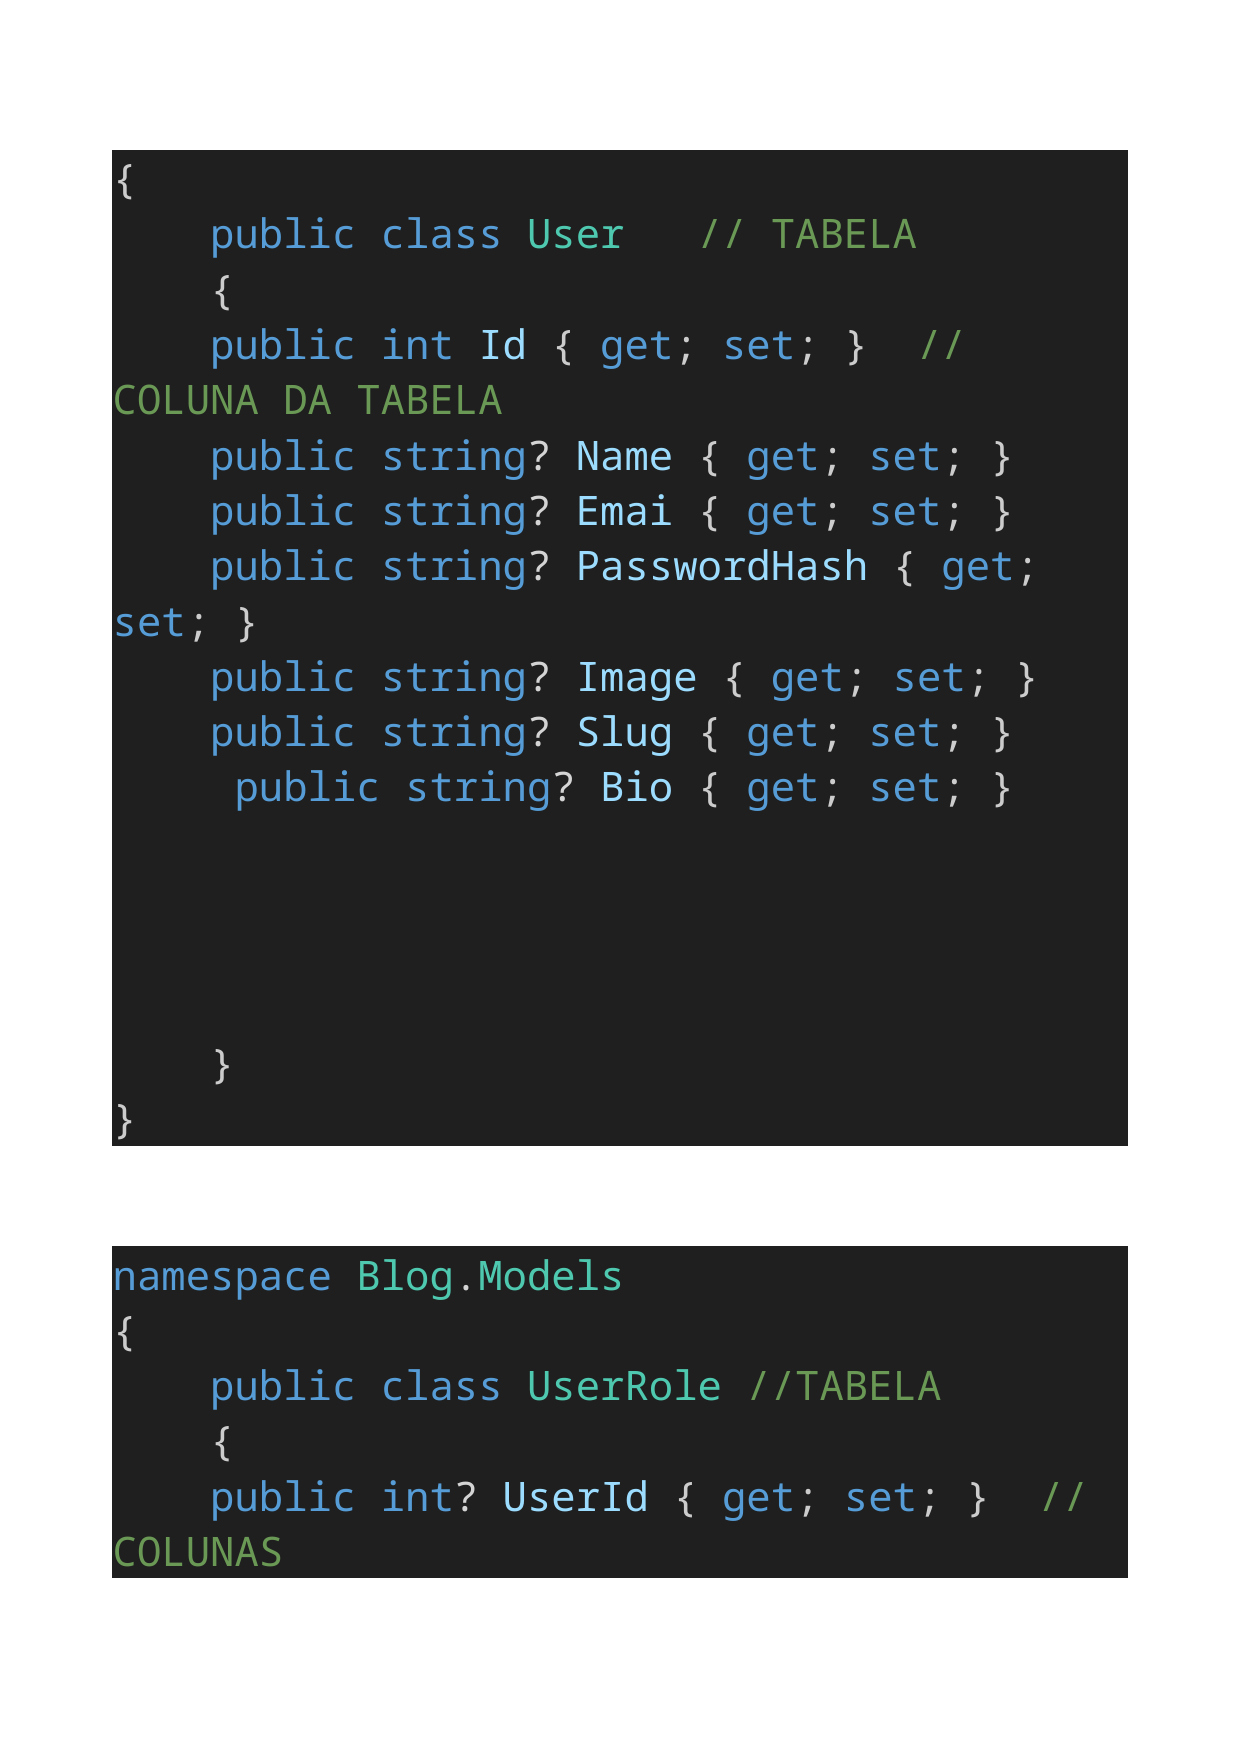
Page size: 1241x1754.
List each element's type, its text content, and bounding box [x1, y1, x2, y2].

text { [112, 150, 1128, 205]
text public class UserRole //TABELA [112, 1357, 1128, 1412]
text { [112, 261, 1128, 316]
text { [112, 1302, 1128, 1357]
text public string? Image { get; set; } [112, 648, 1128, 703]
text { [112, 1412, 1128, 1468]
text public string? Bio { get; set; } [112, 758, 1128, 814]
text public string? PasswordHash { get; set; } [112, 537, 1128, 648]
text public int Id { get; set; } // COLUNA DA TABELA [112, 316, 1128, 427]
text public string? Emai { get; set; } [112, 482, 1128, 537]
text public int? UserId { get; set; } // COLUNAS [112, 1468, 1128, 1578]
text public class User // TABELA [112, 205, 1128, 261]
text public string? Name { get; set; } [112, 427, 1128, 482]
text namespace Blog.Models [112, 1246, 1128, 1302]
text } [112, 1090, 1128, 1146]
text public string? Slug { get; set; } [112, 703, 1128, 758]
text } [112, 1035, 1128, 1090]
